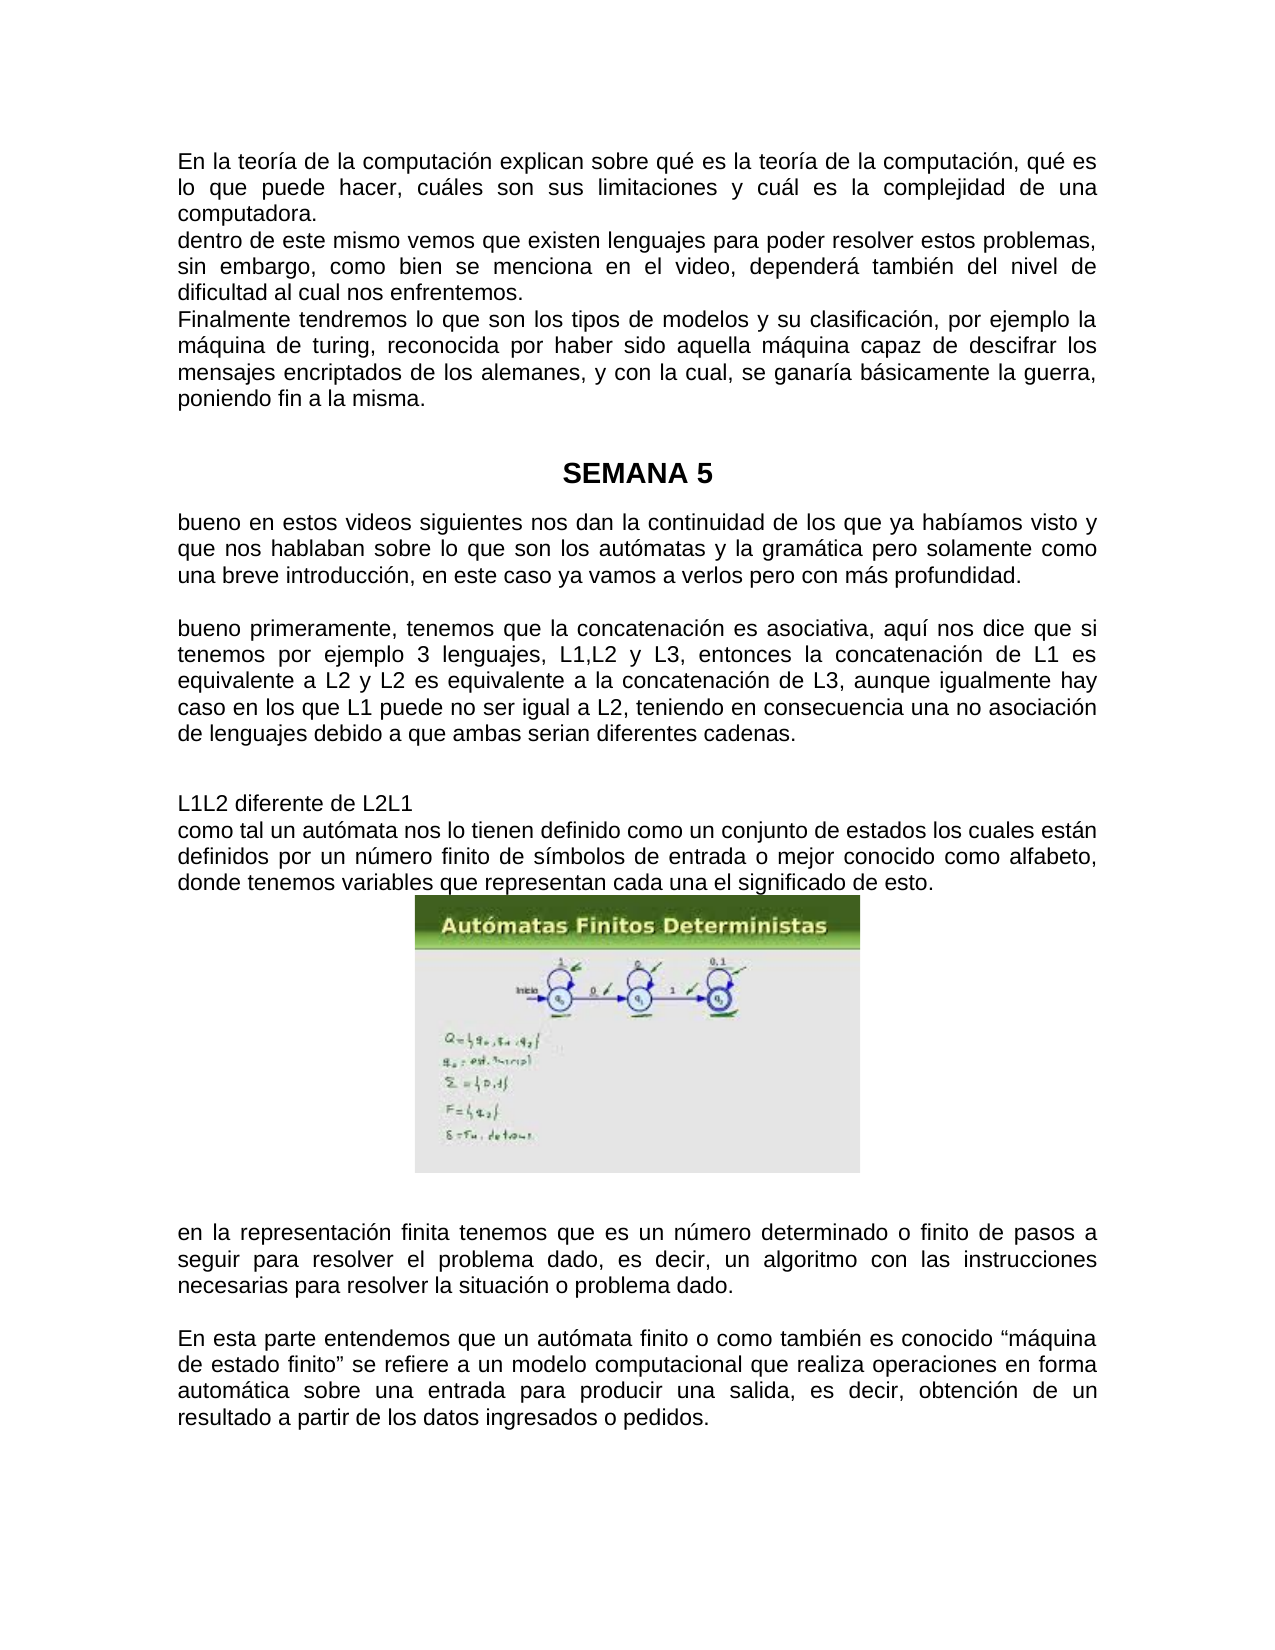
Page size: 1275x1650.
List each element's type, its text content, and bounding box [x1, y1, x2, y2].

text dentro de este mismo vemos que existen lenguajes para poder resolver estos problemas, sin embargo, como bien se menciona en el video, dependerá también del nivel de dificultad al cual nos enfrentemos. [177, 227, 1098, 306]
text bueno en estos videos siguientes nos dan la continuidad de los que ya habíamos visto y que nos hablaban sobre lo que son los autómatas y la gramática pero solamente como una breve introducción, en este caso ya vamos a verlos pero con más profundidad. [177, 509, 1098, 588]
text bueno primeramente, tenemos que la concatenación es asociativa, aquí nos dice que si tenemos por ejemplo 3 lenguajes, L1,L2 y L3, entonces la concatenación de L1 es equivalente a L2 y L2 es equivalente a la concatenación de L3, aunque igualmente hay caso en los que L1 puede no ser igual a L2, teniendo en consecuencia una no asociación de lenguajes debido a que ambas serian diferentes cadenas. [177, 614, 1098, 746]
text como tal un autómata nos lo tienen definido como un conjunto de estados los cuales están definidos por un número finito de símbolos de entrada o mejor conocido como alfabeto, donde tenemos variables que representan cada una el significado de esto. [177, 817, 1098, 896]
picture [414, 895, 861, 1173]
text en la representación finita tenemos que es un número determinado o finito de pasos a seguir para resolver el problema dado, es decir, un algoritmo con las instrucciones necesarias para resolver la situación o problema dado. [177, 1219, 1098, 1298]
text SEMANA 5 [177, 456, 1098, 490]
text L1L2 diferente de L2L1 [177, 790, 1098, 817]
text En esta parte entendemos que un autómata finito o como también es conocido “máquina de estado finito” se refiere a un modelo computacional que realiza operaciones en forma automática sobre una entrada para producir una salida, es decir, obtención de un resultado a partir de los datos ingresados o pedidos. [177, 1324, 1098, 1430]
text Finalmente tendremos lo que son los tipos de modelos y su clasificación, por ejemplo la máquina de turing, reconocida por haber sido aquella máquina capaz de descifrar los mensajes encriptados de los alemanes, y con la cual, se ganaría básicamente la guerra, poniendo fin a la misma. [177, 306, 1098, 411]
text En la teoría de la computación explican sobre qué es la teoría de la computación, qué es lo que puede hacer, cuáles son sus limitaciones y cuál es la complejidad de una computadora. [177, 148, 1098, 227]
